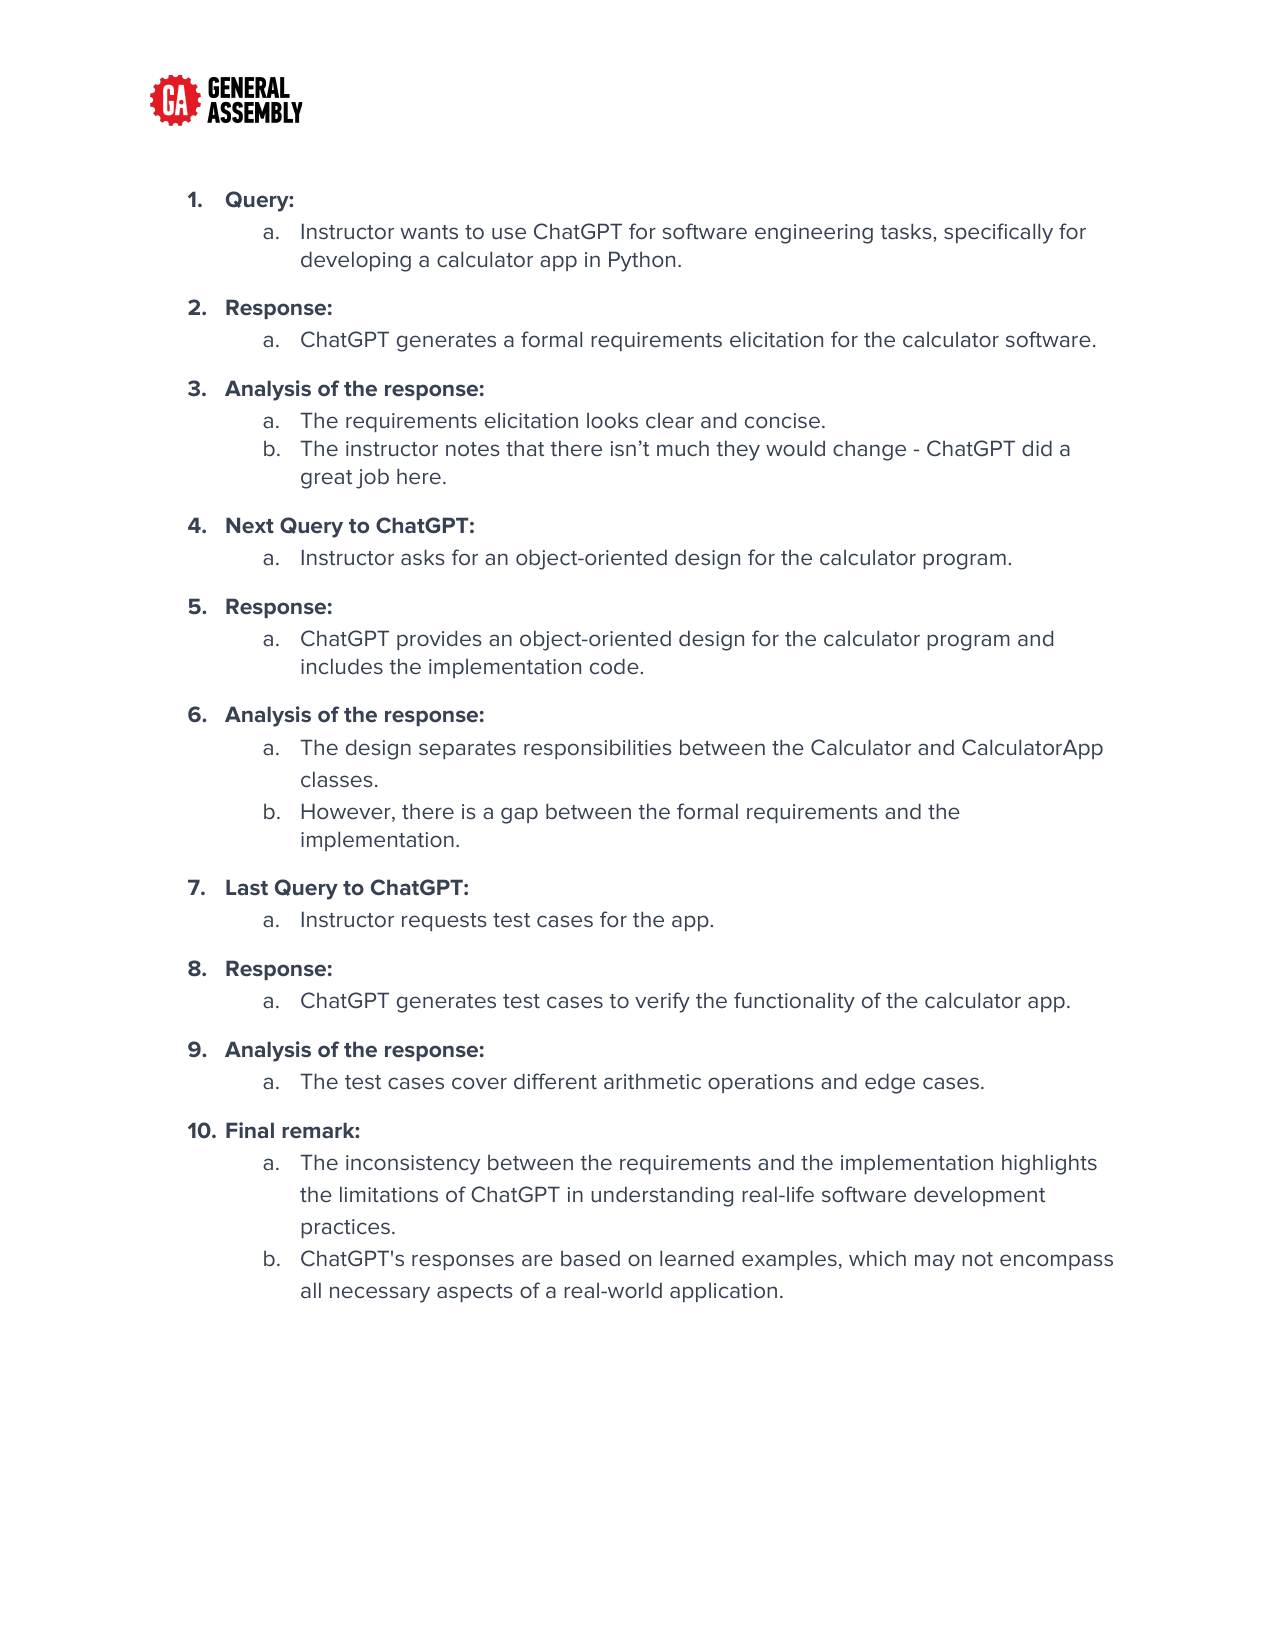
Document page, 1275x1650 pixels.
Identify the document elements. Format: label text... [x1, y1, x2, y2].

list Response: [187, 593, 1125, 621]
list Analysis of the response: [187, 1036, 1125, 1064]
list Query: [187, 186, 1125, 214]
list However, there is a gap between the formal requirements and the implementation. [262, 798, 1125, 854]
list Instructor requests test cases for the app. [262, 907, 1125, 935]
list Response: [187, 956, 1125, 983]
list Instructor wants to use ChatGPT for software engineering tasks, specifically for developing a calculator app in Python. [262, 218, 1125, 274]
list Analysis of the response: [187, 702, 1125, 730]
list ChatGPT generates test cases to verify the functionality of the calculator app. [262, 988, 1125, 1016]
list The inconsistency between the requirements and the implementation highlights the limitations of ChatGPT in understanding real-life software development practices. [262, 1149, 1125, 1241]
list The requirements elicitation looks clear and concise. [262, 408, 1125, 436]
list Analysis of the response: [187, 376, 1125, 403]
list The instructor notes that there isn’t much they would change - ChatGPT did a great job here. [262, 436, 1125, 491]
picture [150, 75, 303, 126]
list Final remark: [187, 1117, 1125, 1145]
list Last Query to ChatGPT: [187, 875, 1125, 903]
list Response: [187, 295, 1125, 323]
list ChatGPT's responses are based on learned examples, which may not encompass all necessary aspects of a real-world application. [262, 1246, 1125, 1306]
list The test cases cover different arithmetic operations and edge cases. [262, 1068, 1125, 1096]
list Instructor asks for an object-oriented design for the calculator program. [262, 544, 1125, 572]
list Next Query to ChatGPT: [187, 512, 1125, 540]
list ChatGPT generates a formal requirements elicitation for the calculator software. [262, 327, 1125, 355]
list The design separates responsibilities between the Calculator and CalculatorApp classes. [262, 734, 1125, 794]
list ChatGPT provides an object-oriented design for the calculator program and includes the implementation code. [262, 625, 1125, 681]
